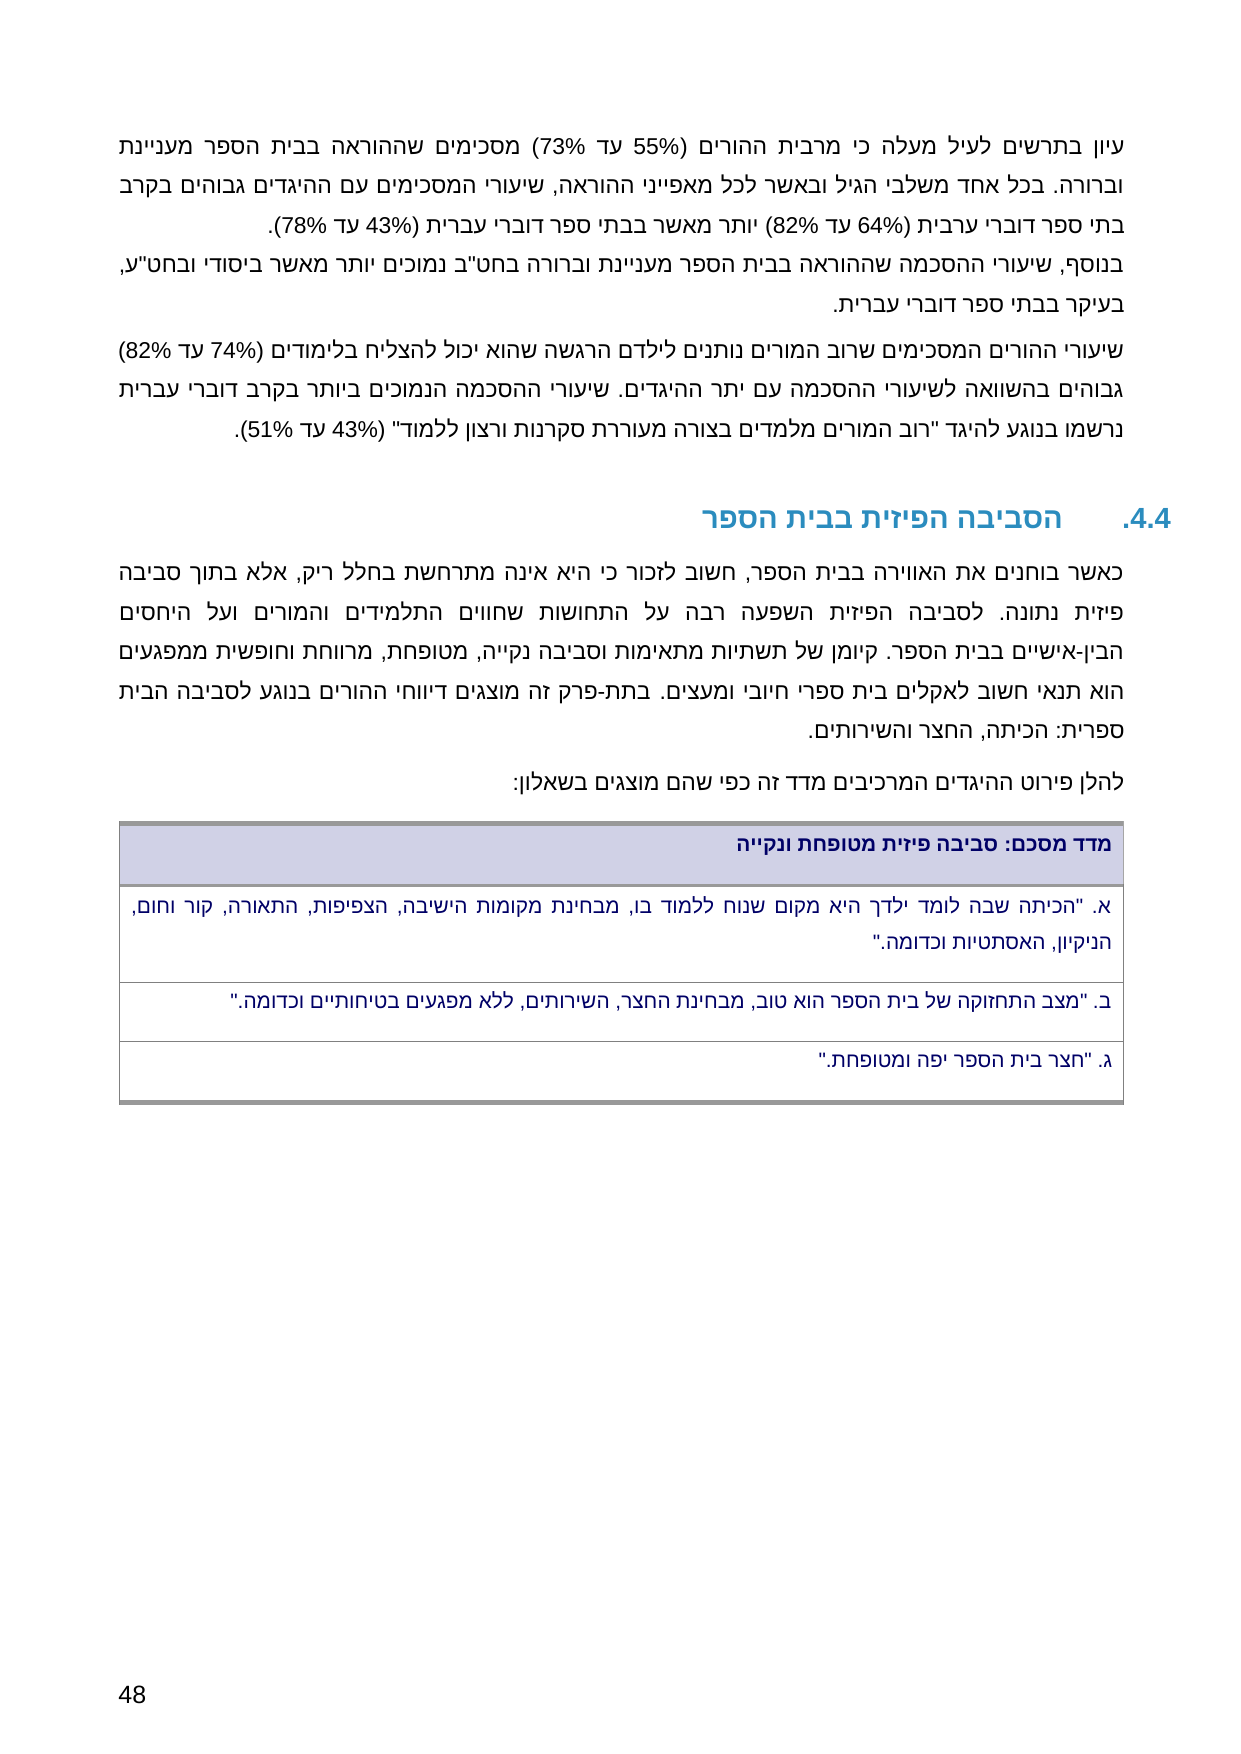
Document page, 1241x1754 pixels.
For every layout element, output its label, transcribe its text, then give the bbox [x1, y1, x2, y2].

text בנוסף, שיעורי ההסכמה שההוראה בבית הספר מעניינת וברורה בחט"ב נמוכים יותר מאשר ביסודי ובחט"ע, בעיקר בבתי ספר דוברי עברית. [118, 251, 1125, 317]
text להלן פירוט ההיגדים המרכיבים מדד זה כפי שהם מוצגים בשאלון: [118, 769, 1125, 796]
subtitle הסביבה הפיזית בבית הספר [236, 501, 1122, 534]
table_header מדד מסכם: סביבה פיזית מטופחת ונקייה [120, 826, 1123, 884]
table_cell א. "הכיתה שבה לומד ילדך היא מקום שנוח ללמוד בו, מבחינת מקומות הישיבה, הצפיפות, התאורה, קור וחום, הניקיון, האסתטיות וכדומה." [120, 887, 1123, 982]
table_cell ב. "מצב התחזוקה של בית הספר הוא טוב, מבחינת החצר, השירותים, ללא מפגעים בטיחותיים וכדומה." [120, 983, 1123, 1041]
text עיון בתרשים לעיל מעלה כי מרבית ההורים (55% עד 73%) מסכימים שההוראה בבית הספר מעניינת וברורה. בכל אחד משלבי הגיל ובאשר לכל מאפייני ההוראה, שיעורי המסכימים עם ההיגדים גבוהים בקרב בתי ספר דוברי ערבית (64% עד 82%) יותר מאשר בבתי ספר דוברי עברית (43% עד 78%). [118, 133, 1125, 238]
text שיעורי ההורים המסכימים שרוב המורים נותנים לילדם הרגשה שהוא יכול להצליח בלימודים (74% עד 82%) גבוהים בהשוואה לשיעורי ההסכמה עם יתר ההיגדים. שיעורי ההסכמה הנמוכים ביותר בקרב דוברי עברית נרשמו בנוגע להיגד "רוב המורים מלמדים בצורה מעוררת סקרנות ורצון ללמוד" (43% עד 51%). [118, 337, 1125, 442]
text כאשר בוחנים את האווירה בבית הספר, חשוב לזכור כי היא אינה מתרחשת בחלל ריק, אלא בתוך סביבה פיזית נתונה. לסביבה הפיזית השפעה רבה על התחושות שחווים התלמידים והמורים ועל היחסים הבין-אישיים בבית הספר. קיומן של תשתיות מתאימות וסביבה נקייה, מטופחת, מרווחת וחופשית ממפגעים הוא תנאי חשוב לאקלים בית ספרי חיובי ומעצים. בתת-פרק זה מוצגים דיווחי ההורים בנוגע לסביבה הבית ספרית: הכיתה, החצר והשירותים. [118, 559, 1125, 743]
table_cell ג. "חצר בית הספר יפה ומטופחת." [120, 1042, 1123, 1100]
